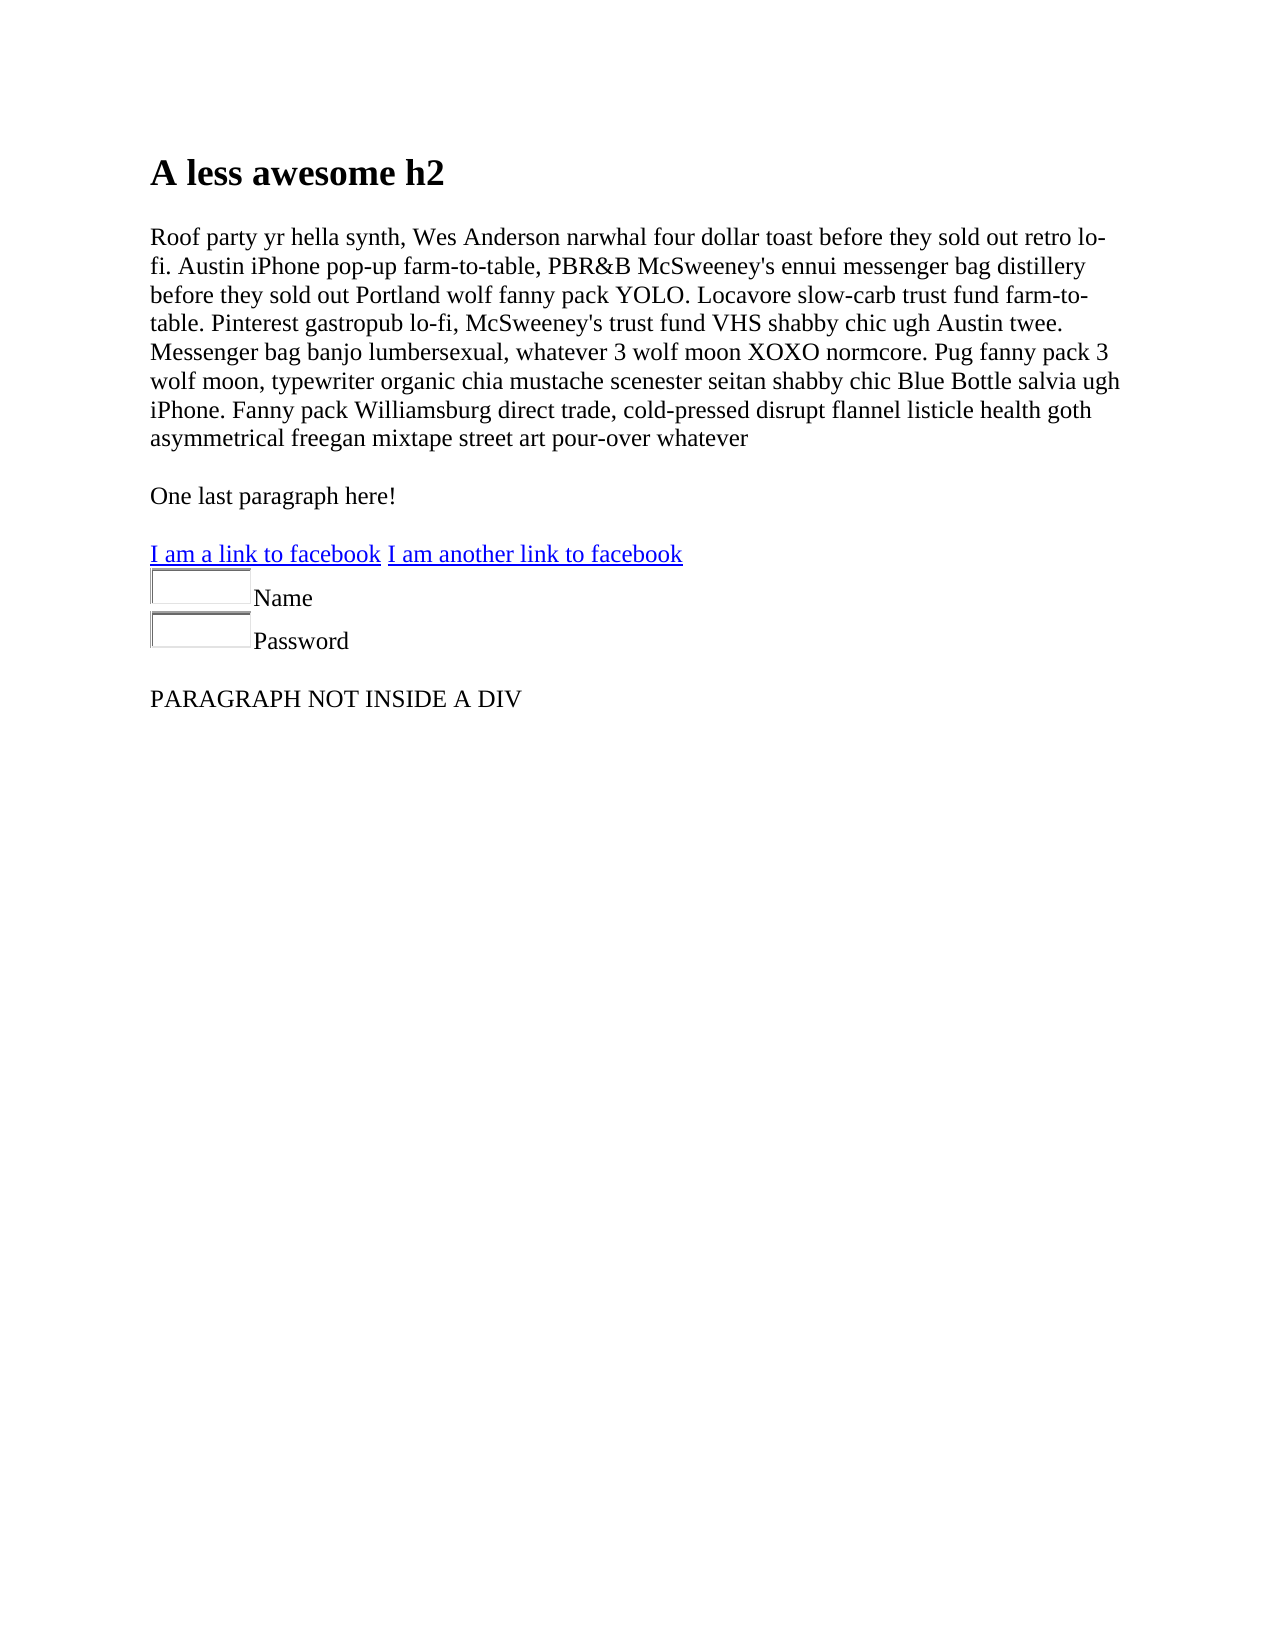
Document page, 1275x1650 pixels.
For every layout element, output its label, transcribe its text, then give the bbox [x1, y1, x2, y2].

text A less awesome h2 [150, 150, 1125, 193]
text I am a link to facebook I am another link to facebook Name Password [150, 539, 1125, 655]
text Roof party yr hella synth, Wes Anderson narwhal four dollar toast before they sold out retro lo-fi. Austin iPhone pop-up farm-to-table, PBR&B McSweeney's ennui messenger bag distillery before they sold out Portland wolf fanny pack YOLO. Locavore slow-carb trust fund farm-to-table. Pinterest gastropub lo-fi, McSweeney's trust fund VHS shabby chic ugh Austin twee. Messenger bag banjo lumbersexual, whatever 3 wolf moon XOXO normcore. Pug fanny pack 3 wolf moon, typewriter organic chia mustache scenester seitan shabby chic Blue Bottle salvia ugh iPhone. Fanny pack Williamsburg direct trade, cold-pressed disrupt flannel listicle health goth asymmetrical freegan mixtape street art pour-over whatever [150, 222, 1125, 452]
text One last paragraph here! [150, 481, 1125, 510]
text PARAGRAPH NOT INSIDE A DIV [150, 684, 1125, 713]
